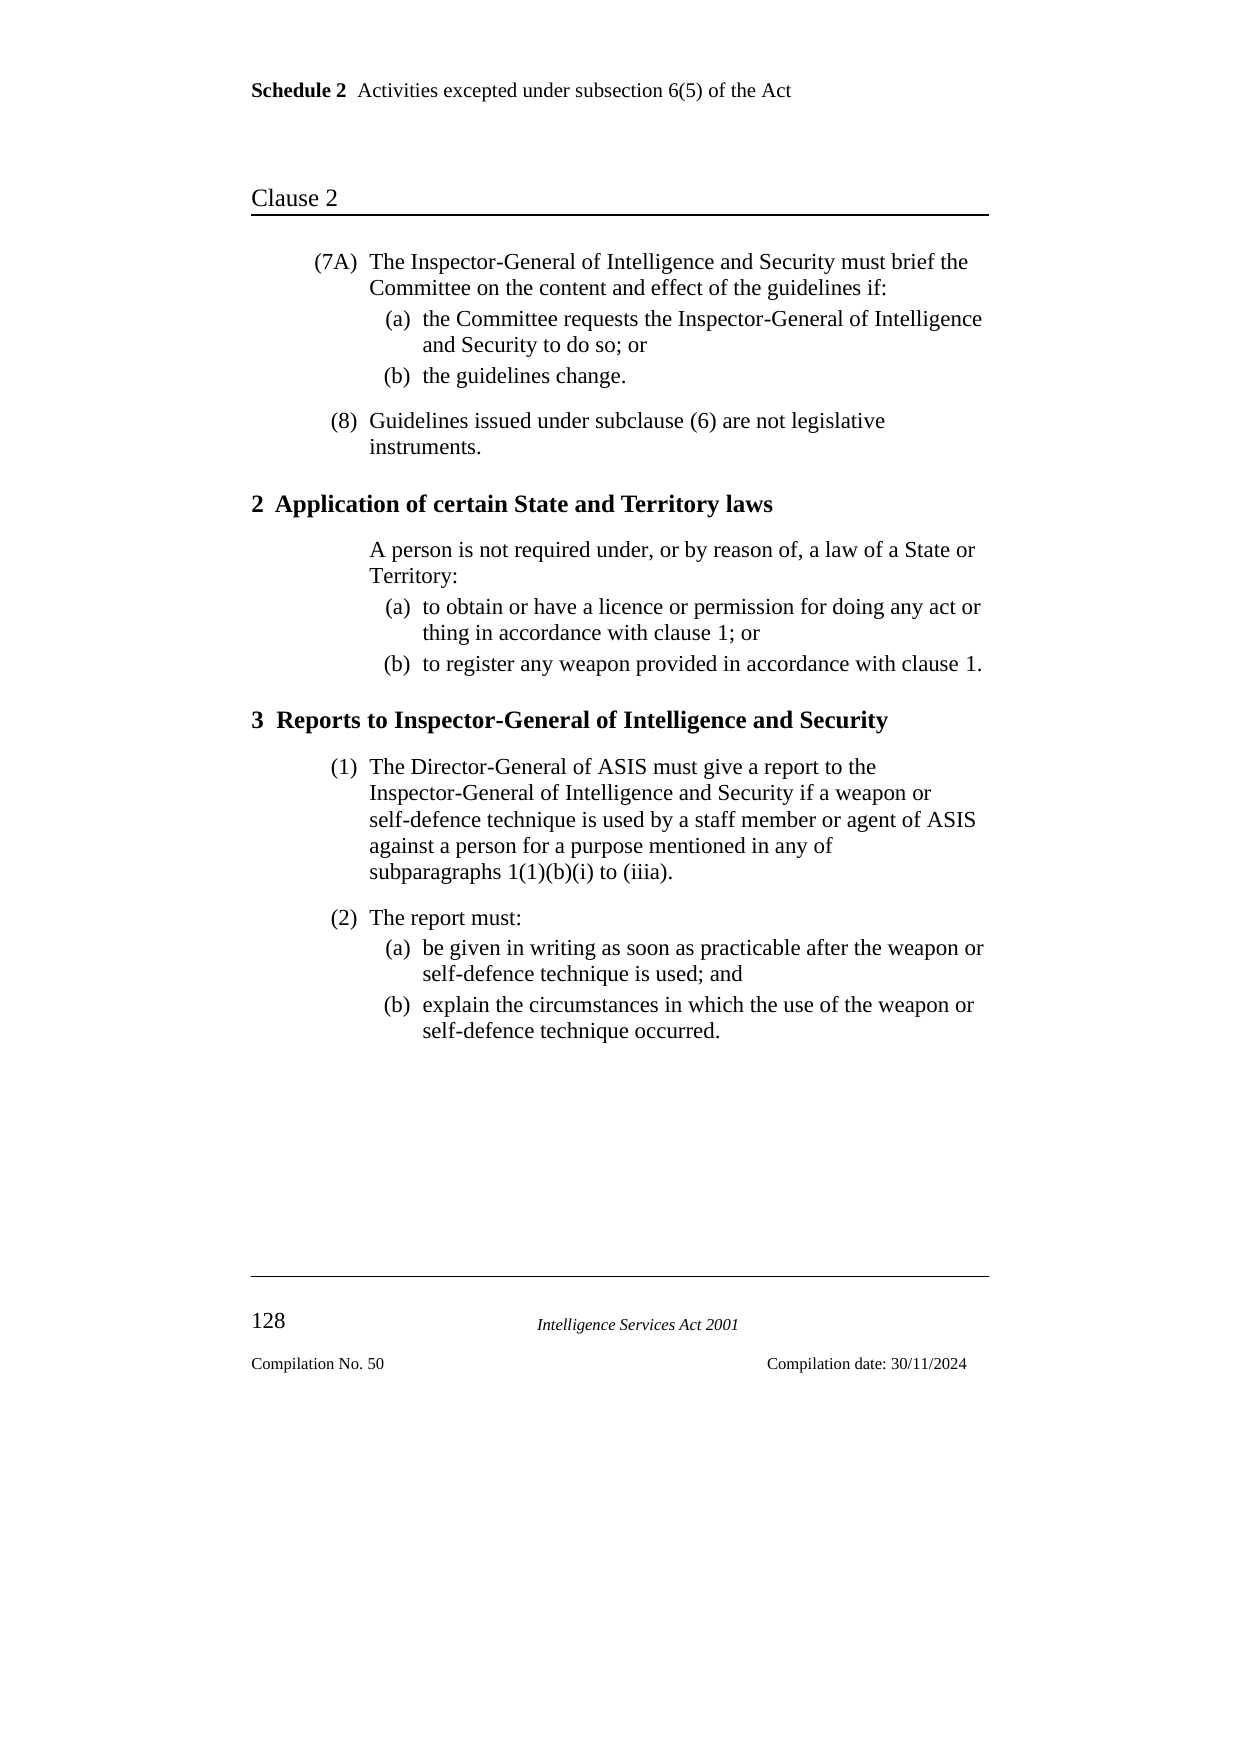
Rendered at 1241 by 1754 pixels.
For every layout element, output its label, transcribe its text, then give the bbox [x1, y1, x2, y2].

text (1) The Director-General of ASIS must give a report to the Inspector-General of Intelligence and Security if a weapon or self-defence technique is used by a staff member or agent of ASIS against a person for a purpose mentioned in any of subparagraphs 1(1)(b)(i) to (iiia). [251, 753, 989, 885]
text (8) Guidelines issued under subclause (6) are not legislative instruments. [251, 407, 989, 459]
text (b) the guidelines change. [251, 362, 989, 388]
text (7A) The Inspector-General of Intelligence and Security must brief the Committee on the content and effect of the guidelines if: [251, 248, 989, 301]
text (a) be given in writing as soon as practicable after the weapon or self-defence technique is used; and [251, 934, 989, 987]
text (a) to obtain or have a licence or permission for doing any act or thing in accordance with clause 1; or [251, 593, 989, 646]
text A person is not required under, or by reason of, a law of a State or Territory: [251, 536, 989, 589]
text (2) The report must: [251, 903, 989, 930]
text (b) explain the circumstances in which the use of the weapon or self-defence technique occurred. [251, 991, 989, 1044]
text (a) the Committee requests the Inspector-General of Intelligence and Security to do so; or [251, 305, 989, 358]
text 3 Reports to Inspector-General of Intelligence and Security [251, 706, 989, 734]
text 2 Application of certain State and Territory laws [251, 489, 989, 517]
text (b) to register any weapon provided in accordance with clause 1. [251, 650, 989, 676]
